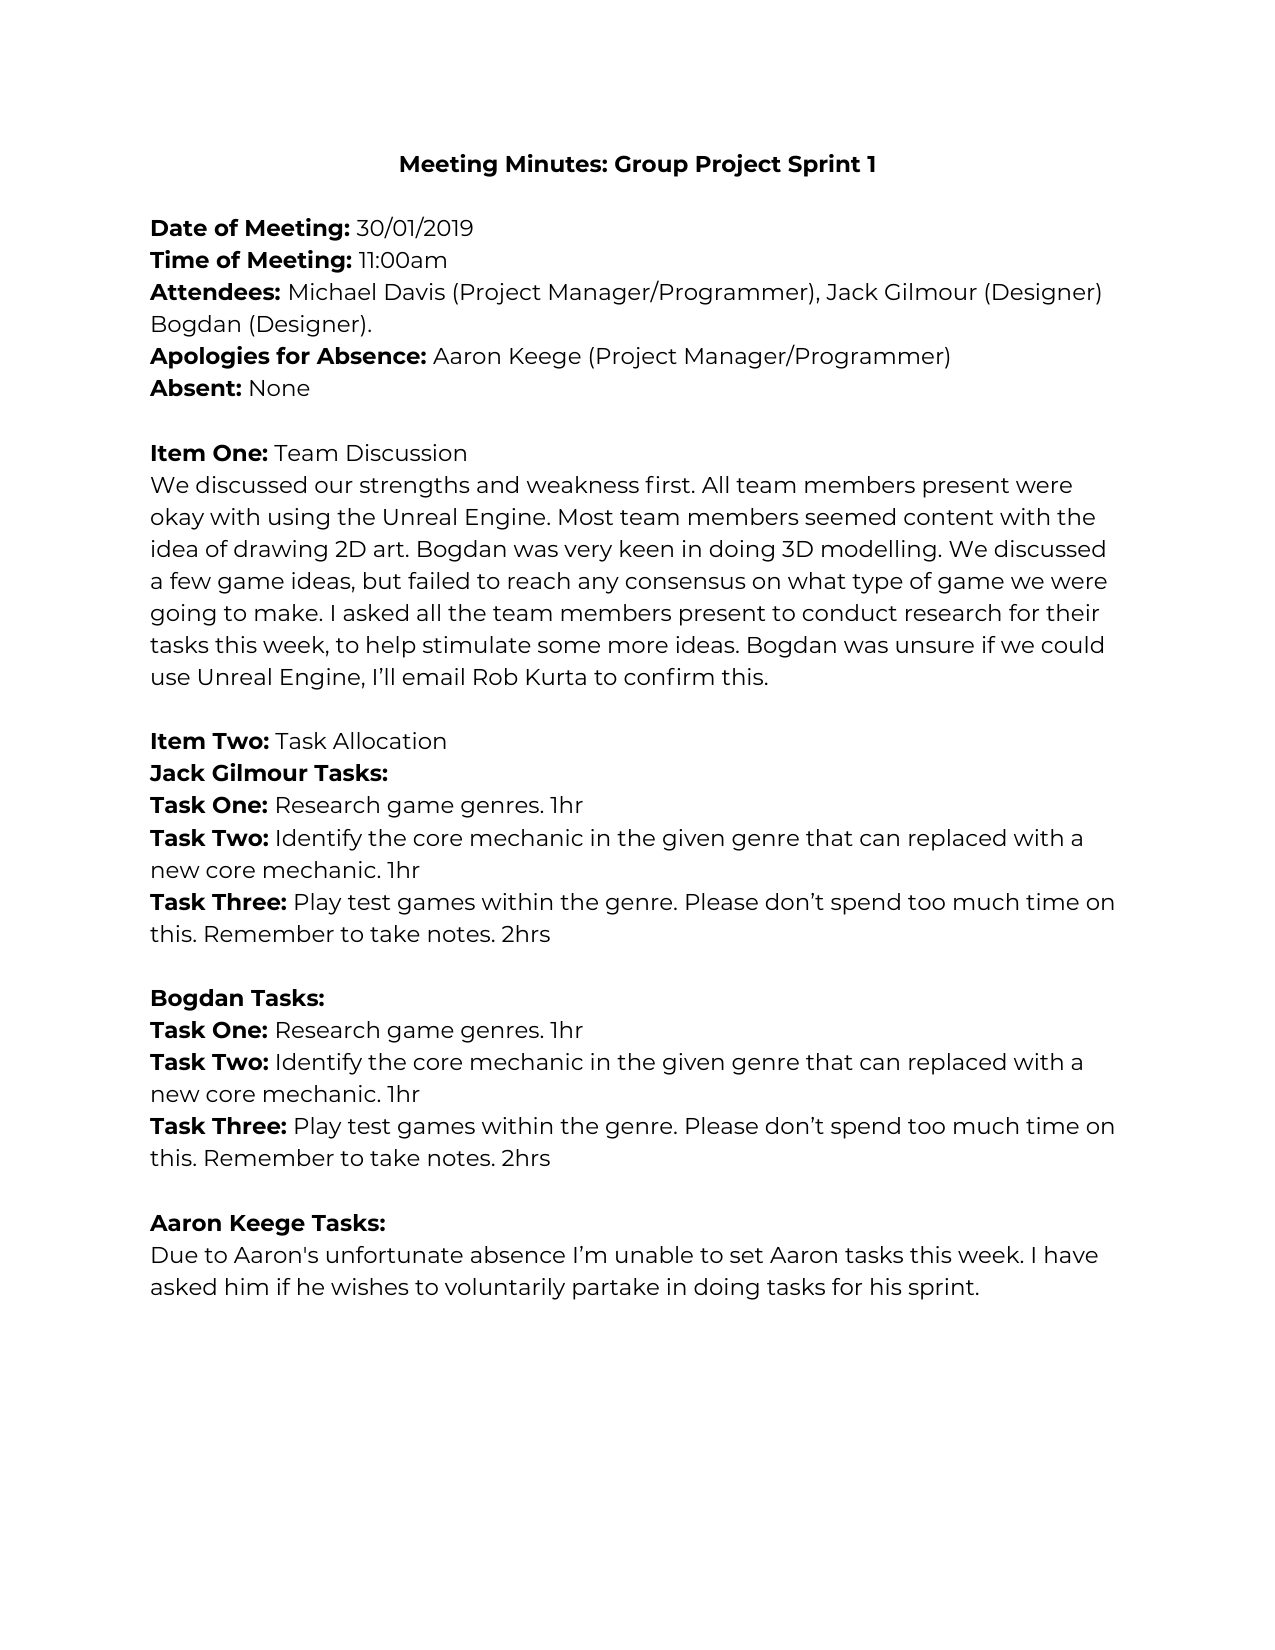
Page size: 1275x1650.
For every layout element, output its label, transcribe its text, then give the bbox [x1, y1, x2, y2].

text Meeting Minutes: Group Project Sprint 1 [150, 150, 1125, 178]
text Jack Gilmour Tasks: [150, 759, 1125, 787]
text Task One: Research game genres. 1hr [150, 1016, 1125, 1044]
text Aaron Keege Tasks: [150, 1209, 1125, 1237]
text Task Two: Identify the core mechanic in the given genre that can replaced with a new core mechanic. 1hr [150, 824, 1125, 884]
text Item Two: Task Allocation [150, 727, 1125, 755]
text Item One: Team Discussion [150, 439, 1125, 467]
text We discussed our strengths and weakness first. All team members present were okay with using the Unreal Engine. Most team members seemed content with the idea of drawing 2D art. Bogdan was very keen in doing 3D modelling. We discussed a few game ideas, but failed to reach any consensus on what type of game we were going to make. I asked all the team members present to conduct research for their tasks this week, to help stimulate some more ideas. Bogdan was unsure if we could use Unreal Engine, I’ll email Rob Kurta to confirm this. [150, 471, 1125, 691]
text Apologies for Absence: Aaron Keege (Project Manager/Programmer) [150, 342, 1125, 370]
text Due to Aaron's unfortunate absence I’m unable to set Aaron tasks this week. I have asked him if he wishes to voluntarily partake in doing tasks for his sprint. [150, 1241, 1125, 1301]
text Task Three: Play test games within the genre. Please don’t spend too much time on this. Remember to take notes. 2hrs [150, 1112, 1125, 1172]
text Attendees: Michael Davis (Project Manager/Programmer), Jack Gilmour (Designer) Bogdan (Designer). [150, 278, 1125, 338]
text Task Two: Identify the core mechanic in the given genre that can replaced with a new core mechanic. 1hr [150, 1048, 1125, 1108]
text Task Three: Play test games within the genre. Please don’t spend too much time on this. Remember to take notes. 2hrs [150, 888, 1125, 948]
text Date of Meeting: 30/01/2019 [150, 214, 1125, 242]
text Absent: None [150, 374, 1125, 402]
text Time of Meeting: 11:00am [150, 246, 1125, 274]
text Bogdan Tasks: [150, 984, 1125, 1012]
text Task One: Research game genres. 1hr [150, 792, 1125, 819]
